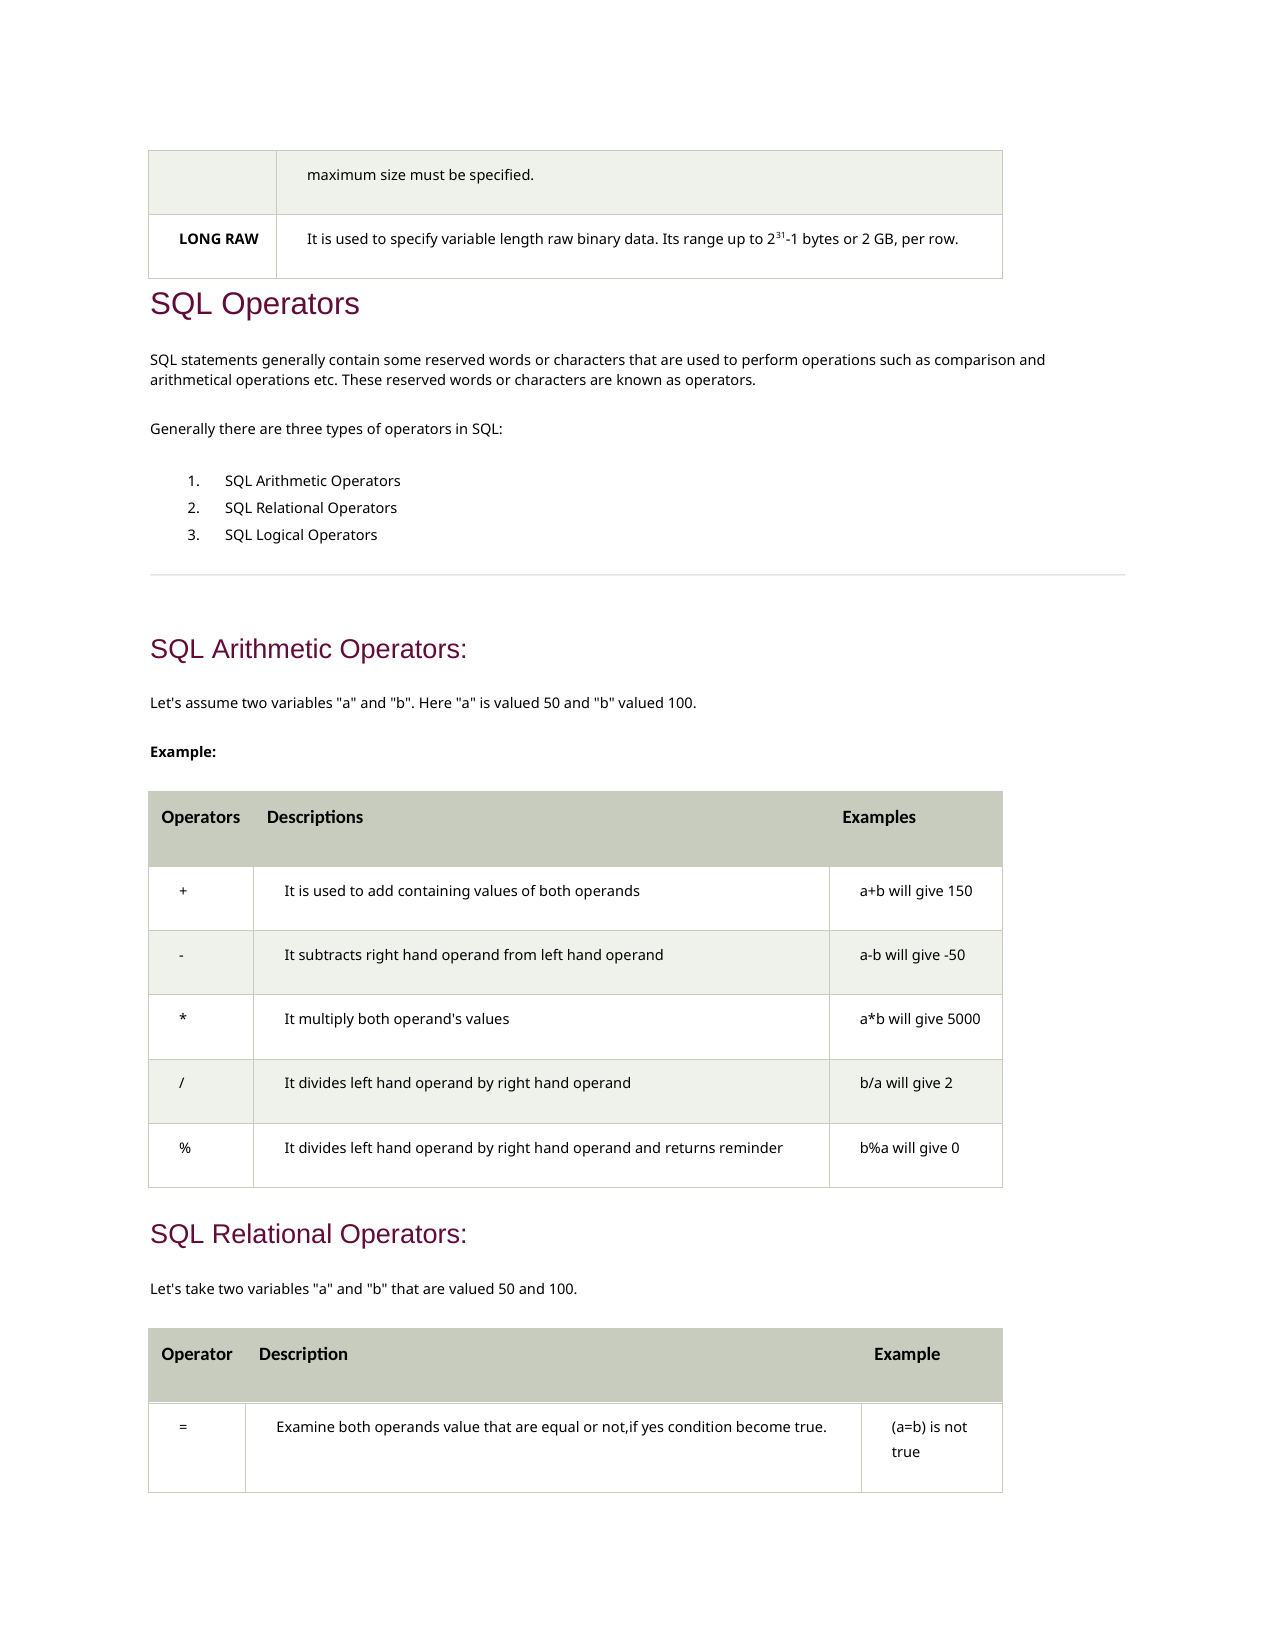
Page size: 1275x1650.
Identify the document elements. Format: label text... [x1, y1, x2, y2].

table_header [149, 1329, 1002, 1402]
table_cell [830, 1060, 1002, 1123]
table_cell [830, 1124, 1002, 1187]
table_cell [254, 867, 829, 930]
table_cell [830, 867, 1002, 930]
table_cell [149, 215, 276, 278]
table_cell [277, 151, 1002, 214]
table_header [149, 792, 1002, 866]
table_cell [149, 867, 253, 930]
subtitle SQL Arithmetic Operators: [150, 631, 1125, 664]
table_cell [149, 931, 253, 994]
subtitle SQL Relational Operators: [150, 1217, 1125, 1249]
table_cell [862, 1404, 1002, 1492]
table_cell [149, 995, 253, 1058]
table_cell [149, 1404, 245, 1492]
text Example: [150, 742, 1125, 762]
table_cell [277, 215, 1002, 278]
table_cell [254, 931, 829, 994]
text Let's assume two variables "a" and "b". Here "a" is valued 50 and "b" valued 100. [150, 693, 1125, 713]
subtitle SQL Operators [150, 285, 1125, 321]
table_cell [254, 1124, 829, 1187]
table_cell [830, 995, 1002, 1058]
list SQL Arithmetic Operators [187, 468, 1125, 491]
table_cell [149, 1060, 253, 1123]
text Let's take two variables "a" and "b" that are valued 50 and 100. [150, 1279, 1125, 1298]
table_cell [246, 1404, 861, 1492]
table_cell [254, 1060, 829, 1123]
list SQL Logical Operators [187, 522, 1125, 545]
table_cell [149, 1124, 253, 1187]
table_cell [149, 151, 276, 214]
text Generally there are three types of operators in SQL: [150, 419, 1125, 439]
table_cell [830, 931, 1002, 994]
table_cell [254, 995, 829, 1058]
list SQL Relational Operators [187, 495, 1125, 518]
text SQL statements generally contain some reserved words or characters that are used to perform operations such as comparison and arithmetical operations etc. These reserved words or characters are known as operators. [150, 350, 1125, 390]
